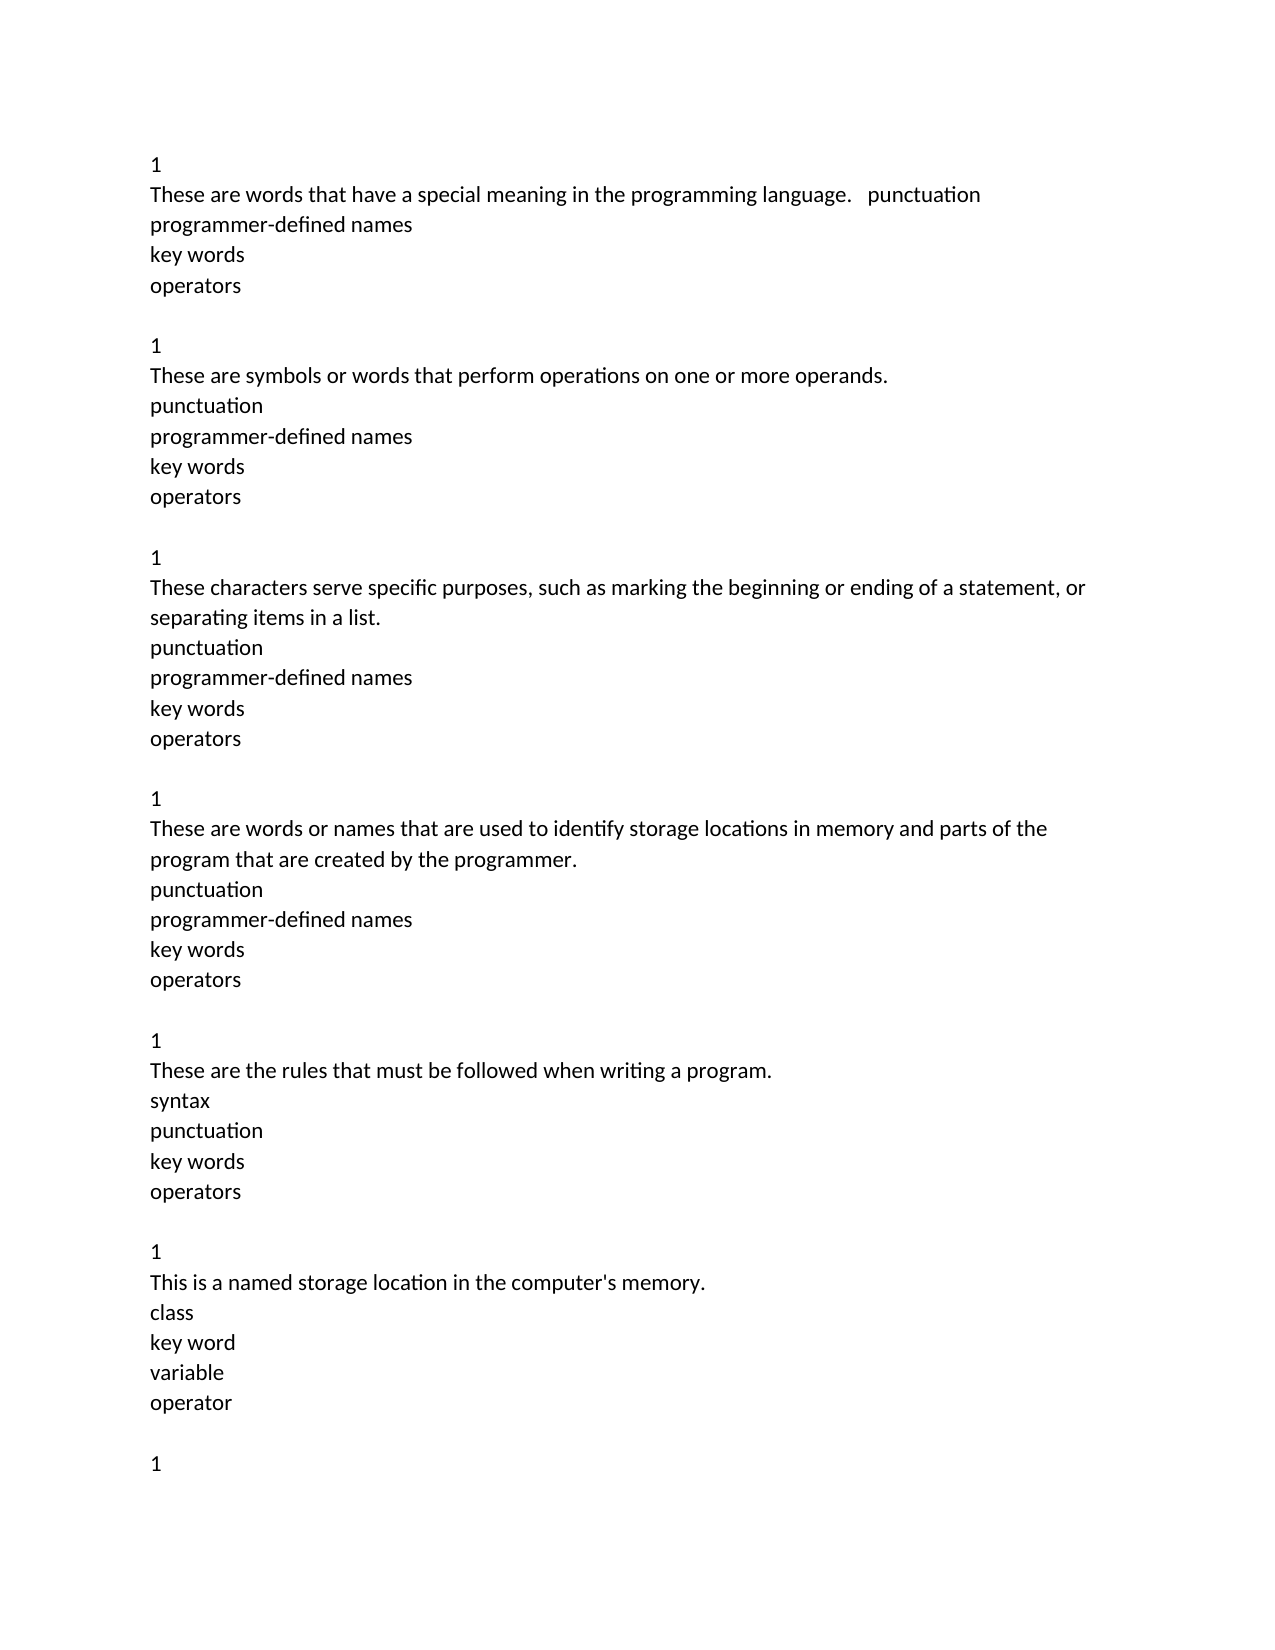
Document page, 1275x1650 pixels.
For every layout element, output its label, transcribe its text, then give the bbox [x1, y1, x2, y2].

text This is a named storage location in the computer's memory. [150, 1268, 1125, 1296]
text operator [150, 1388, 1125, 1417]
text These are symbols or words that perform operations on one or more operands. [150, 361, 1125, 389]
text key words [150, 1147, 1125, 1175]
text operators [150, 724, 1125, 752]
text 1 [150, 331, 1125, 359]
text key words [150, 935, 1125, 963]
text variable [150, 1358, 1125, 1386]
text operators [150, 966, 1125, 994]
text operators [150, 482, 1125, 510]
text key words [150, 241, 1125, 269]
text operators [150, 271, 1125, 299]
text key word [150, 1328, 1125, 1356]
text programmer-defined names [150, 210, 1125, 238]
text 1 [150, 543, 1125, 571]
text 1 [150, 150, 1125, 178]
text punctuation [150, 1117, 1125, 1145]
text key words [150, 452, 1125, 480]
text programmer-defined names [150, 422, 1125, 450]
text These are words that have a special meaning in the programming language. punctuation [150, 180, 1125, 208]
text syntax [150, 1086, 1125, 1114]
text punctuation [150, 392, 1125, 420]
text These are the rules that must be followed when writing a program. [150, 1056, 1125, 1084]
text 1 [150, 1026, 1125, 1054]
text punctuation [150, 633, 1125, 661]
text These are words or names that are used to identify storage locations in memory and parts of the program that are created by the programmer. [150, 814, 1125, 873]
text punctuation [150, 875, 1125, 903]
text programmer-defined names [150, 905, 1125, 933]
text programmer-defined names [150, 663, 1125, 692]
text key words [150, 694, 1125, 722]
text 1 [150, 1237, 1125, 1266]
text These characters serve specific purposes, such as marking the beginning or ending of a statement, or separating items in a list. [150, 573, 1125, 631]
text 1 [150, 784, 1125, 812]
text 1 [150, 1449, 1125, 1477]
text class [150, 1298, 1125, 1326]
text operators [150, 1177, 1125, 1205]
